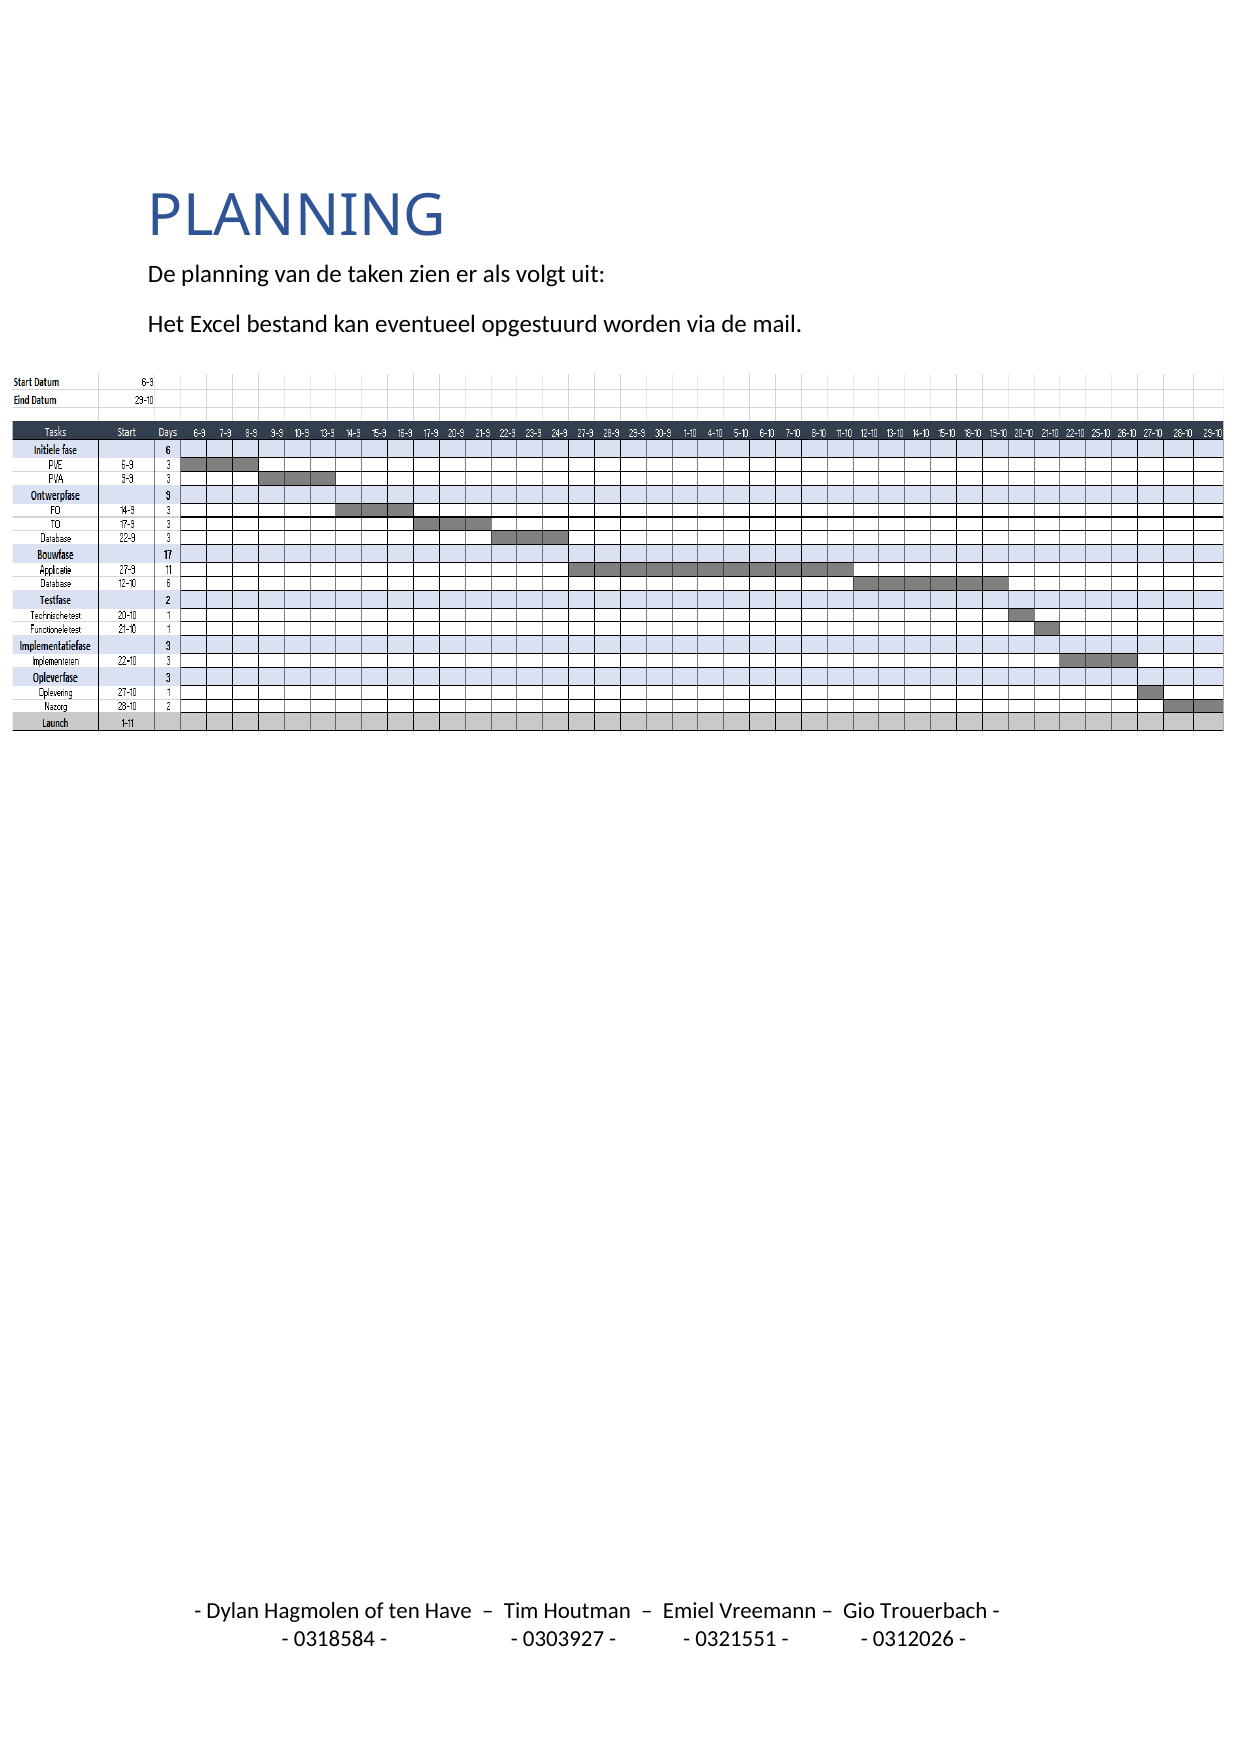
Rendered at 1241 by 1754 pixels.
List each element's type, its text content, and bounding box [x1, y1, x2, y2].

picture [12, 374, 1224, 733]
text De planning van de taken zien er als volgt uit: [148, 258, 1093, 289]
subtitle PLANNING [148, 173, 1093, 252]
text Het Excel bestand kan eventueel opgestuurd worden via de mail. [148, 308, 1093, 338]
